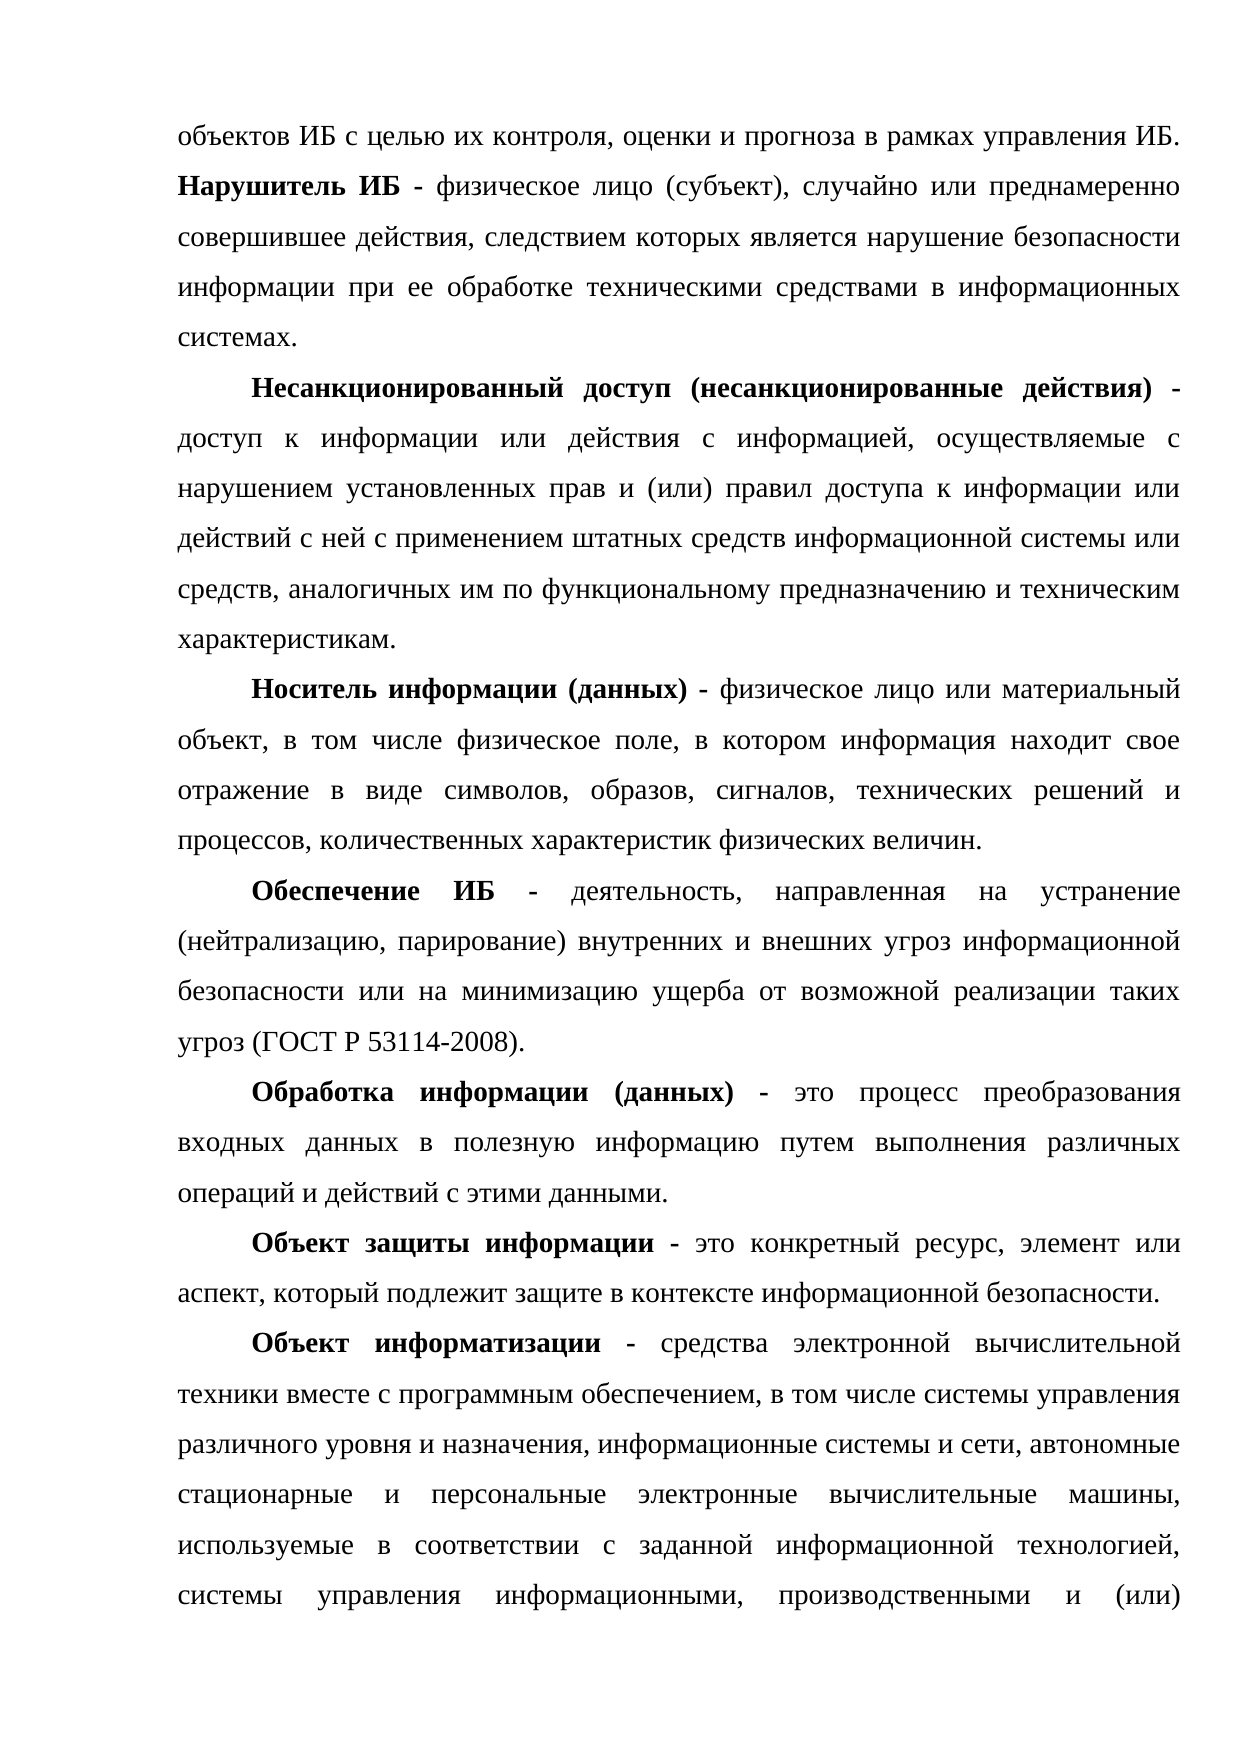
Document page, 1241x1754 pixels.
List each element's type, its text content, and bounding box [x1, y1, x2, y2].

text Несанкционированный доступ (несанкционированные действия) - доступ к информации или действия с информацией, осуществляемые с нарушением установленных прав и (или) правил доступа к информации или действий с ней с применением штатных средств информационной системы или средств, аналогичных им по функциональному предназначению и техническим характеристикам. [177, 370, 1181, 655]
text Объект защиты информации - это конкретный ресурс, элемент или аспект, который подлежит защите в контексте информационной безопасности. [177, 1225, 1181, 1309]
text Обеспечение ИБ - деятельность, направленная на устранение (нейтрализацию, парирование) внутренних и внешних угроз информационной безопасности или на минимизацию ущерба от возможной реализации таких угроз (ГОСТ Р 53114-2008). [177, 873, 1181, 1057]
text Обработка информации (данных) - это процесс преобразования входных данных в полезную информацию путем выполнения различных операций и действий с этими данными. [177, 1074, 1181, 1208]
text Носитель информации (данных) - физическое лицо или материальный объект, в том числе физическое поле, в котором информация находит свое отражение в виде символов, образов, сигналов, технических решений и процессов, количественных характеристик физических величин. [177, 672, 1181, 856]
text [177, 1326, 1181, 1611]
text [177, 118, 1181, 353]
